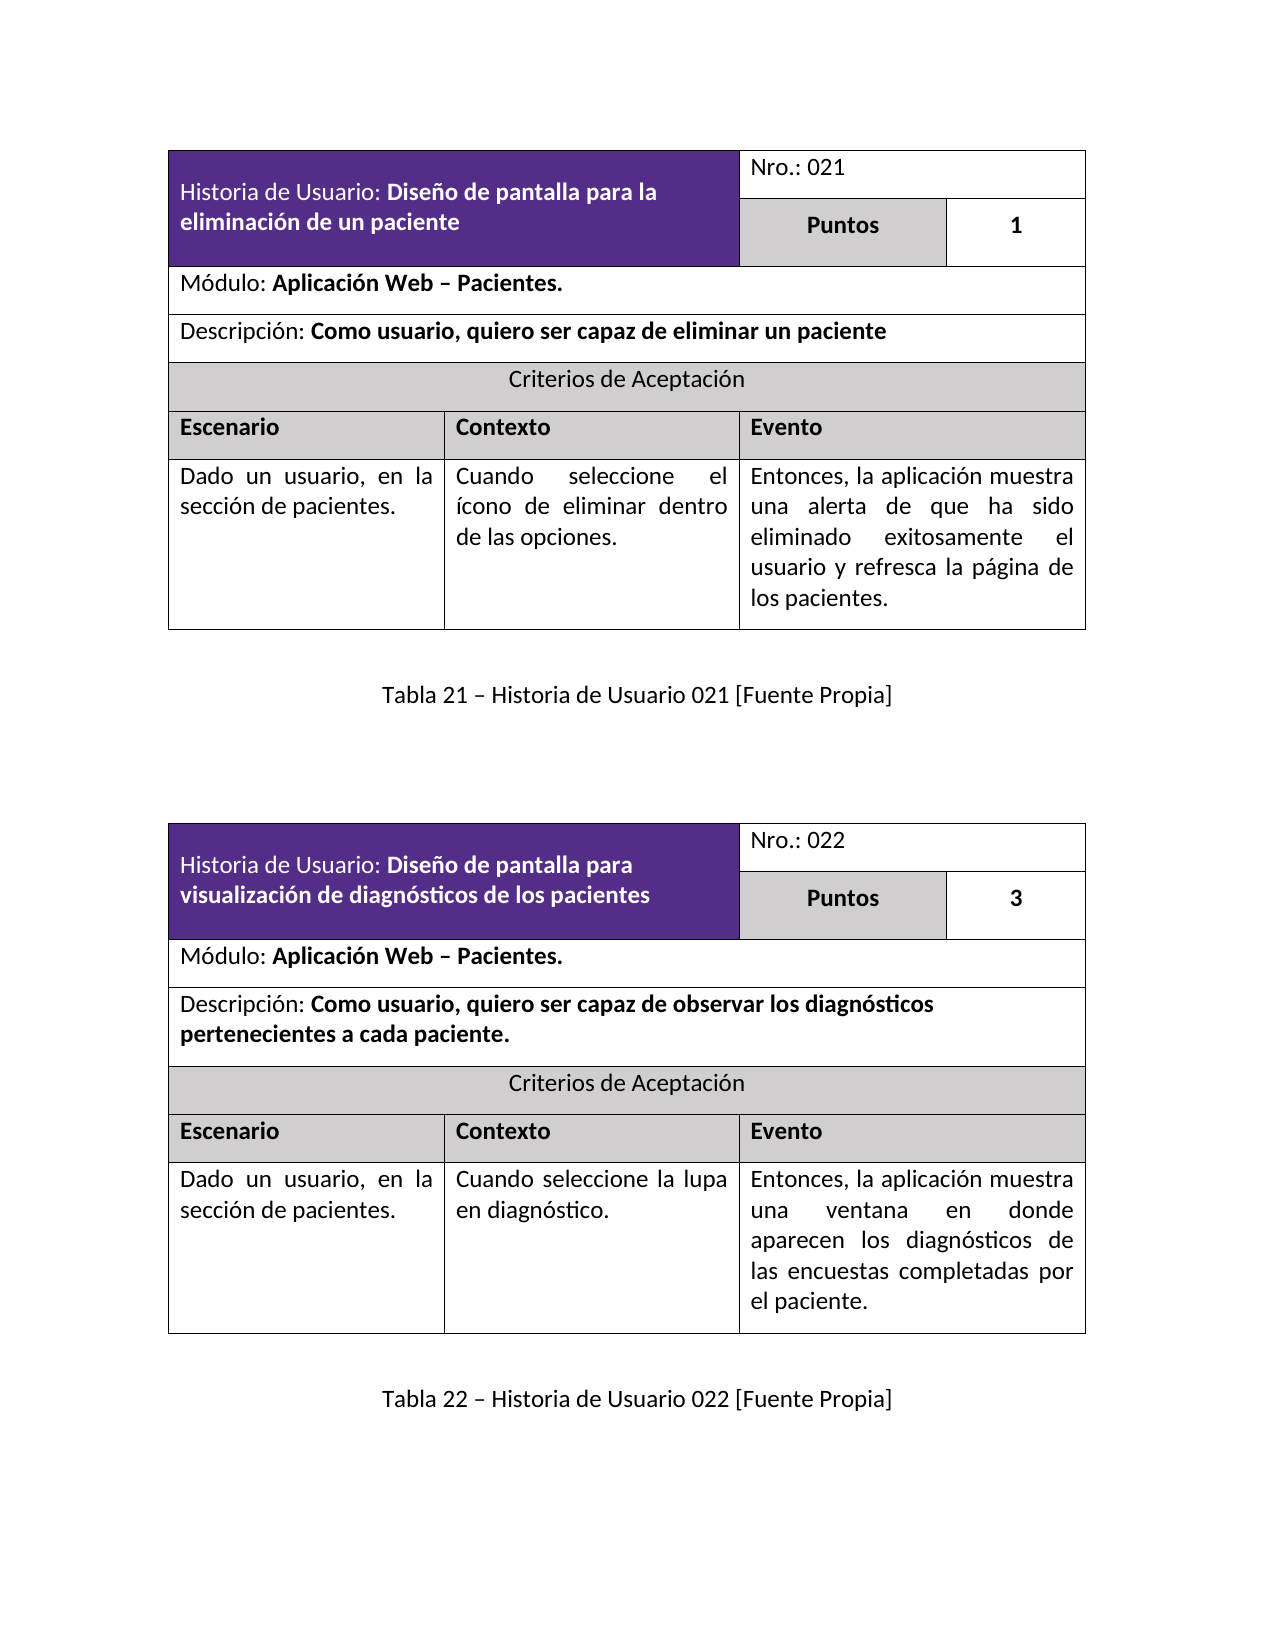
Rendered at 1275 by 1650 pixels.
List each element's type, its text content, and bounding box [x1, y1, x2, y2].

table_cell 3 [947, 872, 1085, 939]
table_cell Escenario [169, 412, 444, 459]
text Tabla 22 – Historia de Usuario 022 [Fuente Propia] [150, 1383, 1125, 1414]
table_cell Entonces, la aplicación muestra una alerta de que ha sido eliminado exitosamente el usuario y refresca la página de los pacientes. [740, 460, 1085, 629]
table_cell Evento [740, 1115, 1085, 1162]
table_cell Contexto [445, 1115, 739, 1162]
table_cell Descripción: Como usuario, quiero ser capaz de observar los diagnósticos pertenecientes a cada paciente. [169, 988, 1085, 1066]
table_header Historia de Usuario: Diseño de pantalla para la eliminación de un paciente [169, 151, 739, 266]
table_cell Evento [740, 412, 1085, 459]
table_cell Criterios de Aceptación [169, 363, 1085, 411]
table_cell Criterios de Aceptación [169, 1067, 1085, 1114]
table_cell Puntos [740, 872, 946, 939]
table_cell Módulo: Aplicación Web – Pacientes. [169, 940, 1085, 987]
table_header Historia de Usuario: Diseño de pantalla para visualización de diagnósticos de los pacientes [169, 824, 739, 939]
table_cell Puntos [740, 199, 946, 266]
table_cell Contexto [445, 412, 739, 459]
table_cell Cuando seleccione la lupa en diagnóstico. [445, 1163, 739, 1333]
table_cell Descripción: Como usuario, quiero ser capaz de eliminar un paciente [169, 315, 1085, 362]
table_cell 1 [947, 199, 1085, 266]
table_header Nro.: 022 [740, 824, 1085, 871]
table_cell Cuando seleccione el ícono de eliminar dentro de las opciones. [445, 460, 739, 629]
table_cell Escenario [169, 1115, 444, 1162]
table_cell Dado un usuario, en la sección de pacientes. [169, 460, 444, 629]
table_header Nro.: 021 [740, 151, 1085, 198]
table_cell Dado un usuario, en la sección de pacientes. [169, 1163, 444, 1333]
table_cell Módulo: Aplicación Web – Pacientes. [169, 267, 1085, 314]
text Tabla 21 – Historia de Usuario 021 [Fuente Propia] [150, 680, 1125, 710]
table_cell Entonces, la aplicación muestra una ventana en donde aparecen los diagnósticos de las encuestas completadas por el paciente. [740, 1163, 1085, 1333]
